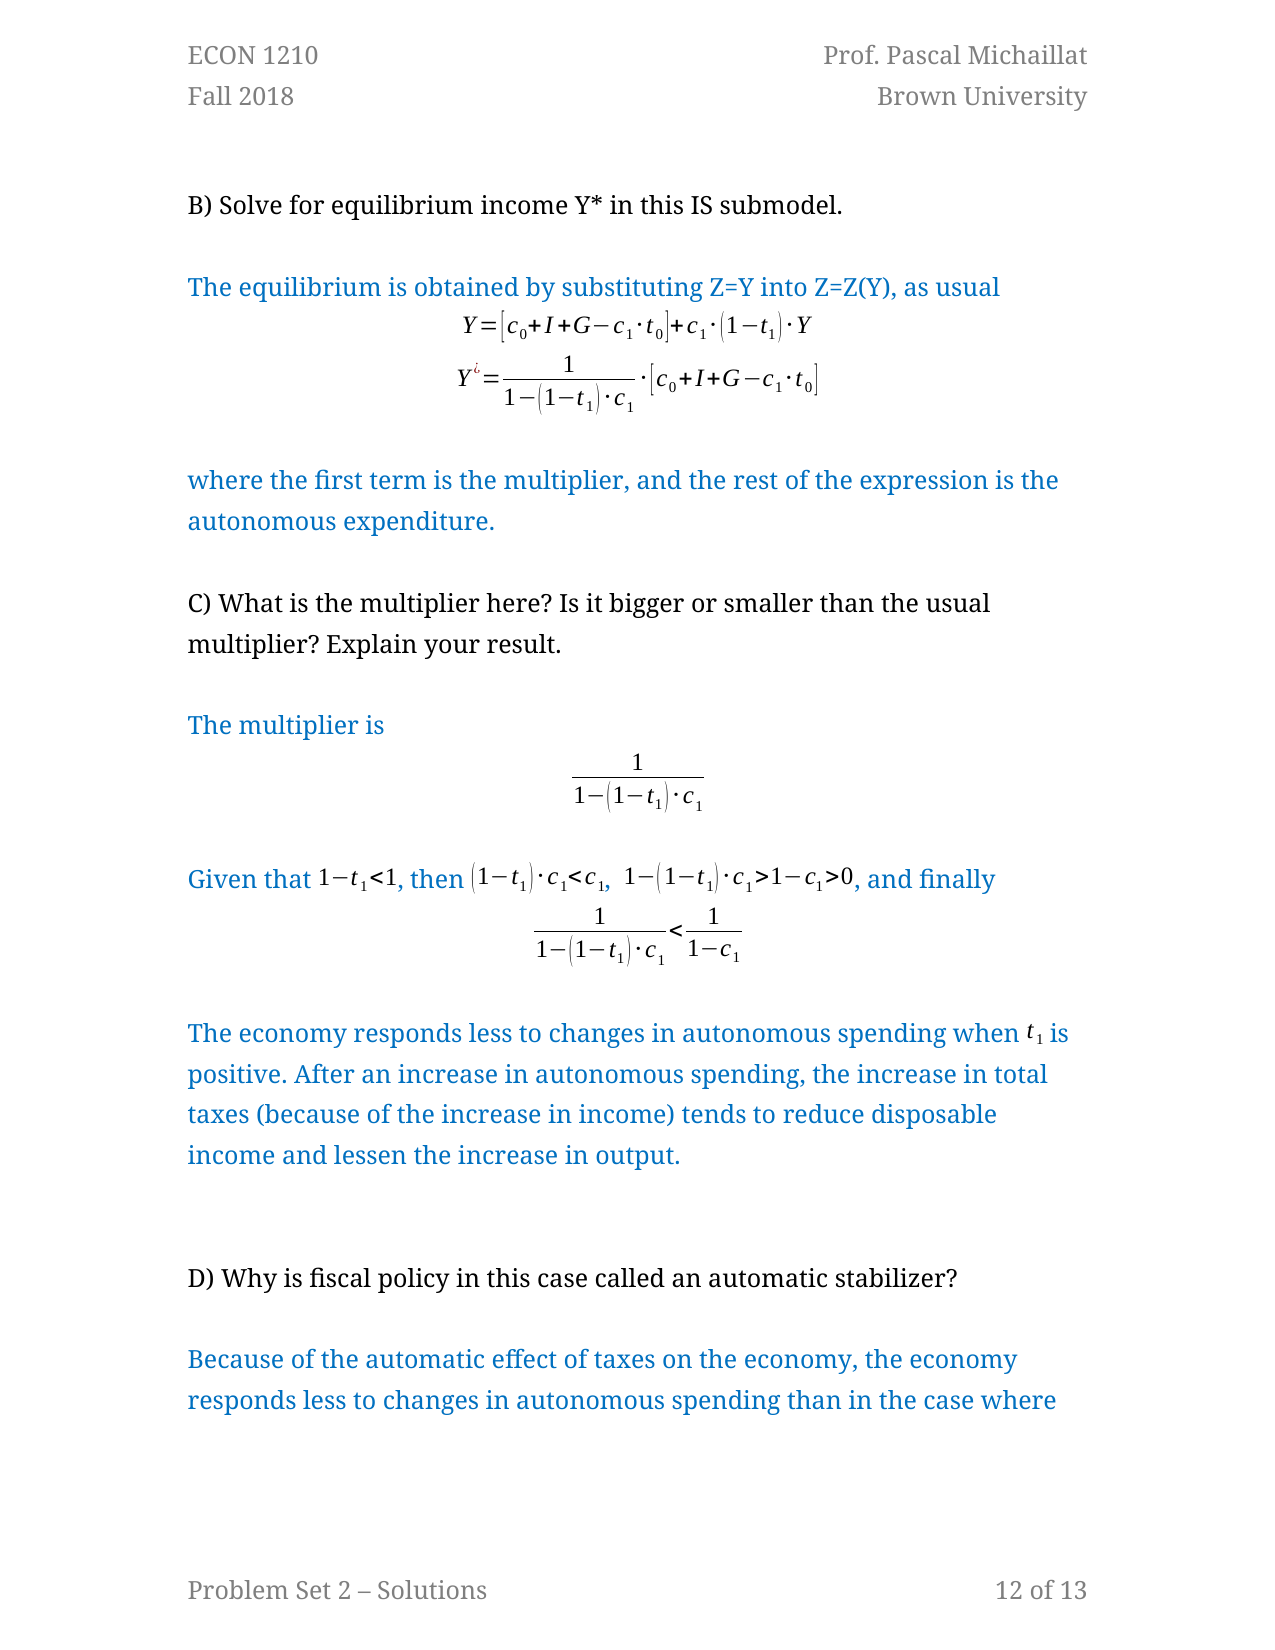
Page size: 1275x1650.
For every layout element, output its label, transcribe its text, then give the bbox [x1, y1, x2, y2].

text C) What is the multiplier here? Is it bigger or smaller than the usual multiplier? Explain your result. [187, 586, 1087, 660]
text The multiplier is [187, 708, 1087, 742]
text The economy responds less to changes in autonomous spending when is positive. After an increase in autonomous spending, the increase in total taxes (because of the increase in income) tends to reduce disposable income and lessen the increase in output. [187, 1016, 1087, 1172]
text The equilibrium is obtained by substituting Z=Y into Z=Z(Y), as usual [187, 269, 1087, 303]
text B) Solve for equilibrium income Y* in this IS submodel. [187, 187, 1087, 222]
text where the first term is the multiplier, and the rest of the expression is the autonomous expenditure. [187, 463, 1087, 538]
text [187, 1342, 1087, 1417]
text Given that , then , , and finally [187, 861, 1087, 896]
text D) Why is fiscal policy in this case called an automatic stabilizer? [187, 1261, 1087, 1294]
